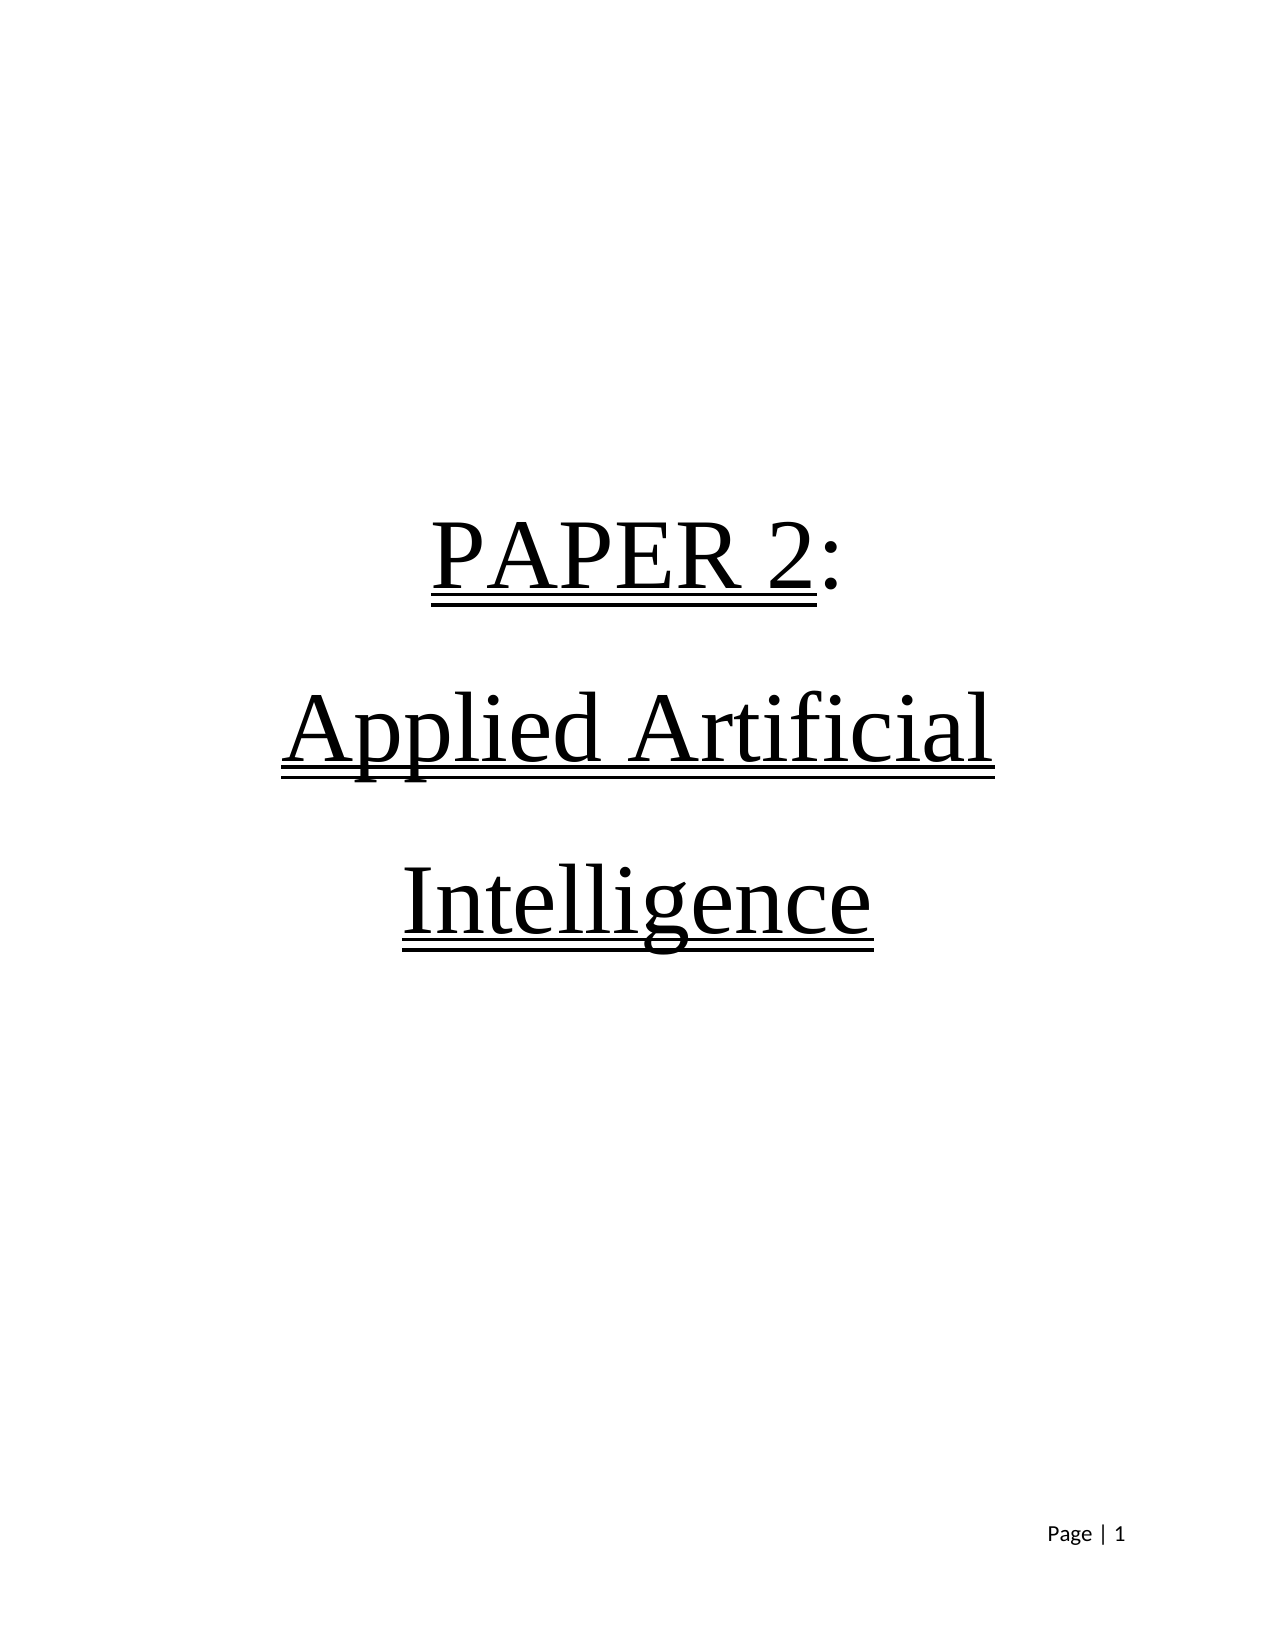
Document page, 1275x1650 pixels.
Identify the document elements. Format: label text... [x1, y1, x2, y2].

text PAPER 2: [150, 495, 1125, 610]
text Applied Artificial Intelligence [150, 667, 1125, 955]
